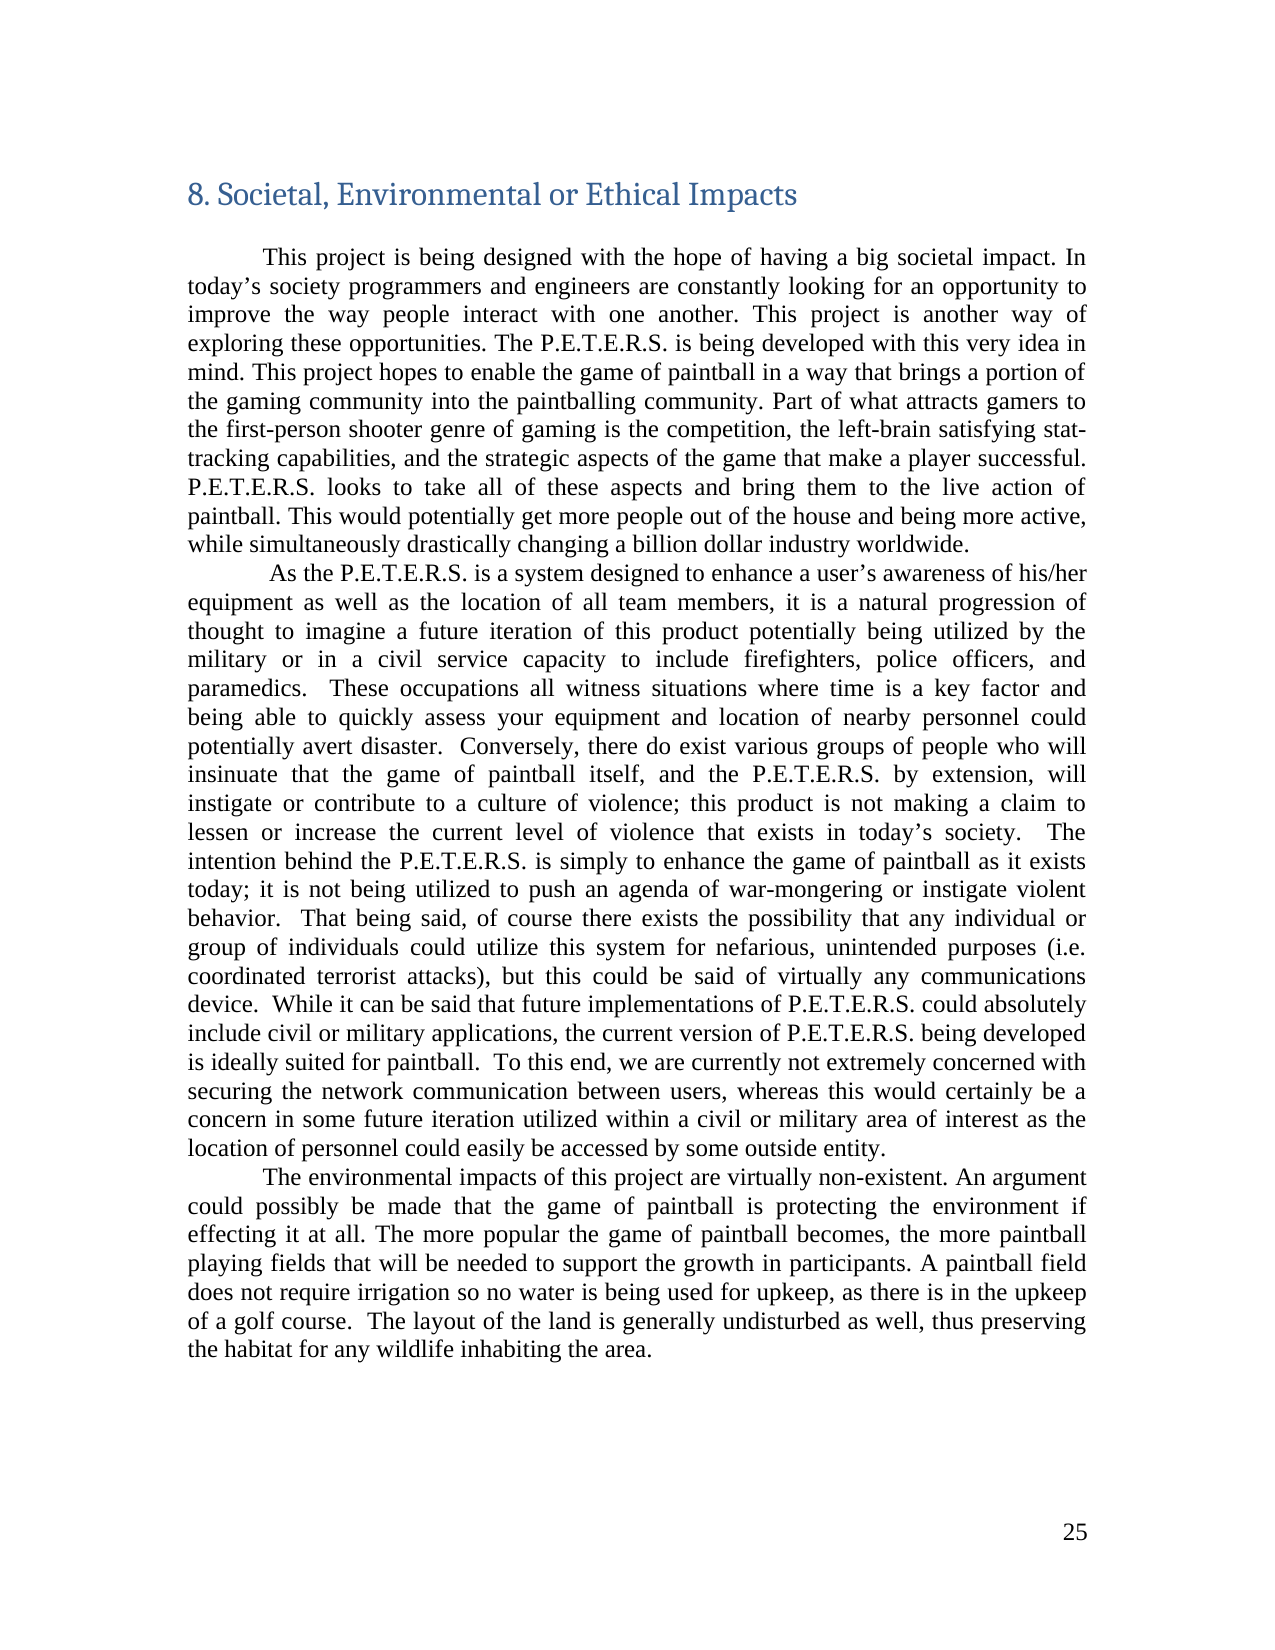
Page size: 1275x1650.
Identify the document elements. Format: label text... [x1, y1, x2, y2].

text The environmental impacts of this project are virtually non-existent. An argument could possibly be made that the game of paintball is protecting the environment if effecting it at all. The more popular the game of paintball becomes, the more paintball playing fields that will be needed to support the growth in participants. A paintball field does not require irrigation so no water is being used for upkeep, as there is in the upkeep of a golf course. The layout of the land is generally undisturbed as well, thus preserving the habitat for any wildlife inhabiting the area. [187, 1162, 1087, 1363]
text This project is being designed with the hope of having a big societal impact. In today’s society programmers and engineers are constantly looking for an opportunity to improve the way people interact with one another. This project is another way of exploring these opportunities. The P.E.T.E.R.S. is being developed with this very idea in mind. This project hopes to enable the game of paintball in a way that brings a portion of the gaming community into the paintballing community. Part of what attracts gamers to the first-person shooter genre of gaming is the competition, the left-brain satisfying stat-tracking capabilities, and the strategic aspects of the game that make a player successful. P.E.T.E.R.S. looks to take all of these aspects and bring them to the live action of paintball. This would potentially get more people out of the house and being more active, while simultaneously drastically changing a billion dollar industry worldwide. [187, 242, 1087, 558]
subtitle 8. Societal, Environmental or Ethical Impacts [187, 175, 1087, 213]
text As the P.E.T.E.R.S. is a system designed to enhance a user’s awareness of his/her equipment as well as the location of all team members, it is a natural progression of thought to imagine a future iteration of this product potentially being utilized by the military or in a civil service capacity to include firefighters, police officers, and paramedics. These occupations all witness situations where time is a key factor and being able to quickly assess your equipment and location of nearby personnel could potentially avert disaster. Conversely, there do exist various groups of people who will insinuate that the game of paintball itself, and the P.E.T.E.R.S. by extension, will instigate or contribute to a culture of violence; this product is not making a claim to lessen or increase the current level of violence that exists in today’s society. The intention behind the P.E.T.E.R.S. is simply to enhance the game of paintball as it exists today; it is not being utilized to push an agenda of war-mongering or instigate violent behavior. That being said, of course there exists the possibility that any individual or group of individuals could utilize this system for nefarious, unintended purposes (i.e. coordinated terrorist attacks), but this could be said of virtually any communications device. While it can be said that future implementations of P.E.T.E.R.S. could absolutely include civil or military applications, the current version of P.E.T.E.R.S. being developed is ideally suited for paintball. To this end, we are currently not extremely concerned with securing the network communication between users, whereas this would certainly be a concern in some future iteration utilized within a civil or military area of interest as the location of personnel could easily be accessed by some outside entity. [187, 558, 1087, 1162]
